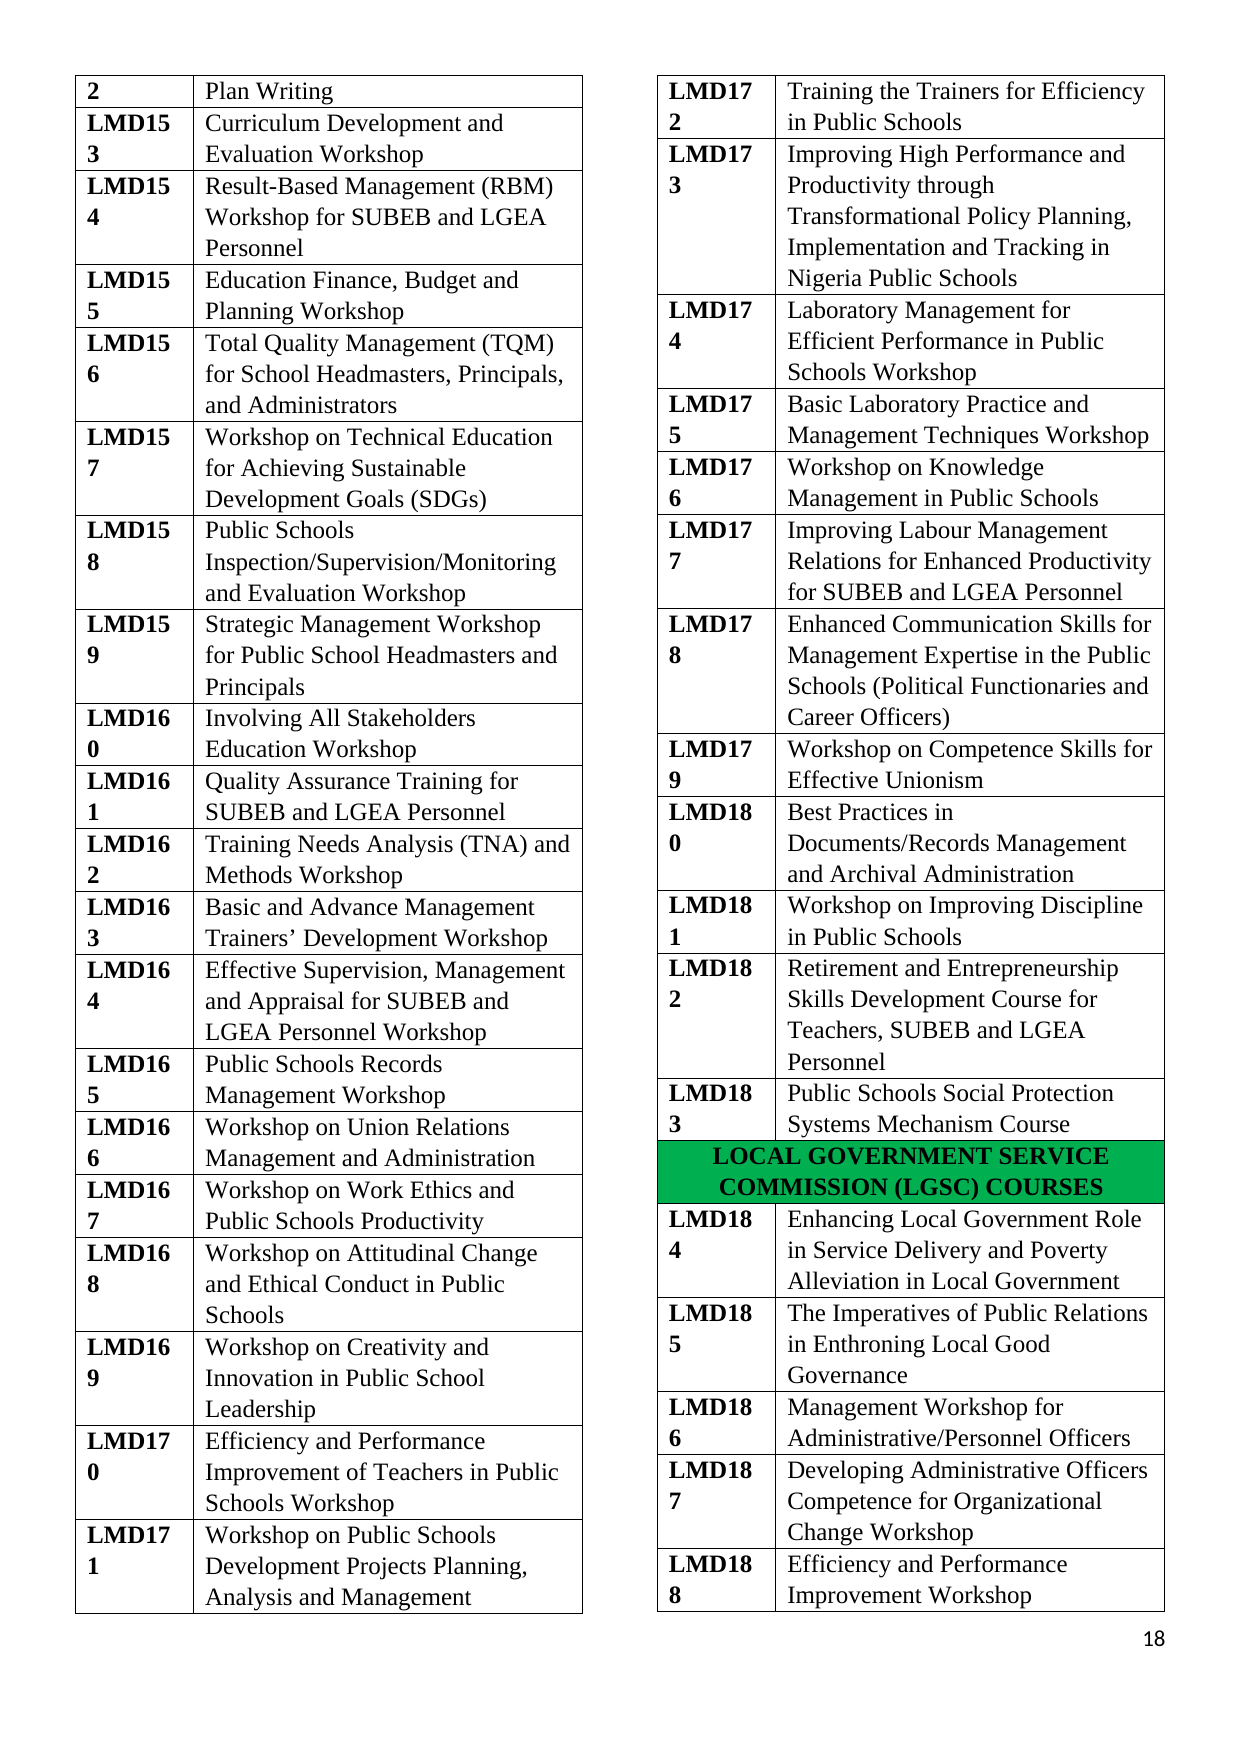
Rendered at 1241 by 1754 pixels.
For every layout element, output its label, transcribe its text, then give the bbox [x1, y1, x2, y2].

table_cell LMD173 [658, 139, 775, 294]
table_cell Enhancing Local Government Role in Service Delivery and Poverty Alleviation in Local Government [776, 1204, 1164, 1297]
table_cell Public Schools Records Management Workshop [194, 1049, 582, 1111]
table_cell Result-Based Management (RBM) Workshop for SUBEB and LGEA Personnel [194, 171, 582, 264]
table_cell LMD163 [76, 892, 193, 954]
table_cell Enhanced Communication Skills for Management Expertise in the Public Schools (Political Functionaries and Career Officers) [776, 609, 1164, 733]
table_cell LMD160 [76, 704, 193, 765]
table_cell LMD174 [658, 295, 775, 388]
table_cell Training the Trainers for Efficiency in Public Schools [776, 76, 1164, 138]
table_cell LMD171 [76, 1520, 193, 1613]
table_cell LMD154 [76, 171, 193, 264]
table_cell LMD169 [76, 1332, 193, 1425]
table_cell Quality Assurance Training for SUBEB and LGEA Personnel [194, 766, 582, 828]
table_cell Improving High Performance and Productivity through Transformational Policy Planning, Implementation and Tracking in Nigeria Public Schools [776, 139, 1164, 294]
table_cell Basic and Advance Management Trainers’ Development Workshop [194, 892, 582, 954]
table_cell LMD188 [658, 1549, 775, 1611]
table_cell Workshop on Work Ethics and Public Schools Productivity [194, 1175, 582, 1237]
table_cell Laboratory Management for Efficient Performance in Public Schools Workshop [776, 295, 1164, 388]
table_cell LMD164 [76, 955, 193, 1048]
table_cell LMD152 [76, 76, 193, 107]
table_cell Workshop on Union Relations Management and Administration [194, 1112, 582, 1174]
table_cell Workshop on Improving Discipline in Public Schools [776, 891, 1164, 952]
table_cell Retirement and Entrepreneurship Skills Development Course for Teachers, SUBEB and LGEA Personnel [776, 954, 1164, 1077]
table_cell LMD176 [658, 452, 775, 514]
table_cell LMD155 [76, 265, 193, 327]
table_cell Public Schools Inspection/Supervision/Monitoring and Evaluation Workshop [194, 516, 582, 608]
table_cell Curriculum Development and Evaluation Workshop [194, 108, 582, 170]
table_cell LMD187 [658, 1455, 775, 1548]
table_cell LMD175 [658, 389, 775, 451]
table_cell LMD172 [658, 76, 775, 138]
table_cell Workshop for Teachers on Lessons Plan Writing [194, 76, 582, 107]
table_cell LMD177 [658, 515, 775, 608]
table_cell Workshop on Creativity and Innovation in Public School Leadership [194, 1332, 582, 1425]
table_cell Workshop on Competence Skills for Effective Unionism [776, 734, 1164, 796]
table_cell Best Practices in Documents/Records Management and Archival Administration [776, 797, 1164, 889]
table_cell LMD159 [76, 610, 193, 702]
table_cell LMD186 [658, 1392, 775, 1454]
table_cell Efficiency and Performance Improvement of Teachers in Public Schools Workshop [194, 1426, 582, 1519]
table_cell Total Quality Management (TQM) for School Headmasters, Principals, and Administrators [194, 328, 582, 421]
table_cell LMD170 [76, 1426, 193, 1519]
table_cell The Imperatives of Public Relations in Enthroning Local Good Governance [776, 1298, 1164, 1391]
table_cell Workshop on Attitudinal Change and Ethical Conduct in Public Schools [194, 1238, 582, 1331]
table_cell LMD183 [658, 1079, 775, 1140]
table_cell LMD179 [658, 734, 775, 796]
table_cell Education Finance, Budget and Planning Workshop [194, 265, 582, 327]
table_cell LMD167 [76, 1175, 193, 1237]
table_cell LMD162 [76, 829, 193, 891]
table_cell LMD185 [658, 1298, 775, 1391]
table_cell LMD156 [76, 328, 193, 421]
table_cell Basic Laboratory Practice and Management Techniques Workshop [776, 389, 1164, 451]
table_cell Improving Labour Management Relations for Enhanced Productivity for SUBEB and LGEA Personnel [776, 515, 1164, 608]
table_cell LMD168 [76, 1238, 193, 1331]
table_cell LMD153 [76, 108, 193, 170]
table_cell Training Needs Analysis (TNA) and Methods Workshop [194, 829, 582, 891]
table_cell Developing Administrative Officers Competence for Organizational Change Workshop [776, 1455, 1164, 1548]
table_cell LMD157 [76, 422, 193, 514]
table_cell Effective Supervision, Management and Appraisal for SUBEB and LGEA Personnel Workshop [194, 955, 582, 1048]
table_cell Involving All Stakeholders Education Workshop [194, 704, 582, 765]
table_cell LMD166 [76, 1112, 193, 1174]
table_cell Workshop on Knowledge Management in Public Schools [776, 452, 1164, 514]
table_cell Workshop on Public Schools Development Projects Planning, Analysis and Management [194, 1520, 582, 1613]
table_cell LMD181 [658, 891, 775, 952]
table_cell LMD158 [76, 516, 193, 608]
table_cell Workshop on Technical Education for Achieving Sustainable Development Goals (SDGs) [194, 422, 582, 514]
table_cell Public Schools Social Protection Systems Mechanism Course [776, 1079, 1164, 1140]
table_cell LMD178 [658, 609, 775, 733]
table_cell LMD182 [658, 954, 775, 1077]
table_cell LMD161 [76, 766, 193, 828]
table_cell Efficiency and Performance Improvement Workshop [776, 1549, 1164, 1611]
table_cell LOCAL GOVERNMENT SERVICE COMMISSION (LGSC) COURSES [658, 1141, 1164, 1203]
table_cell Strategic Management Workshop for Public School Headmasters and Principals [194, 610, 582, 702]
table_cell LMD165 [76, 1049, 193, 1111]
table_cell LMD180 [658, 797, 775, 889]
table_cell LMD184 [658, 1204, 775, 1297]
table_cell Management Workshop for Administrative/Personnel Officers [776, 1392, 1164, 1454]
